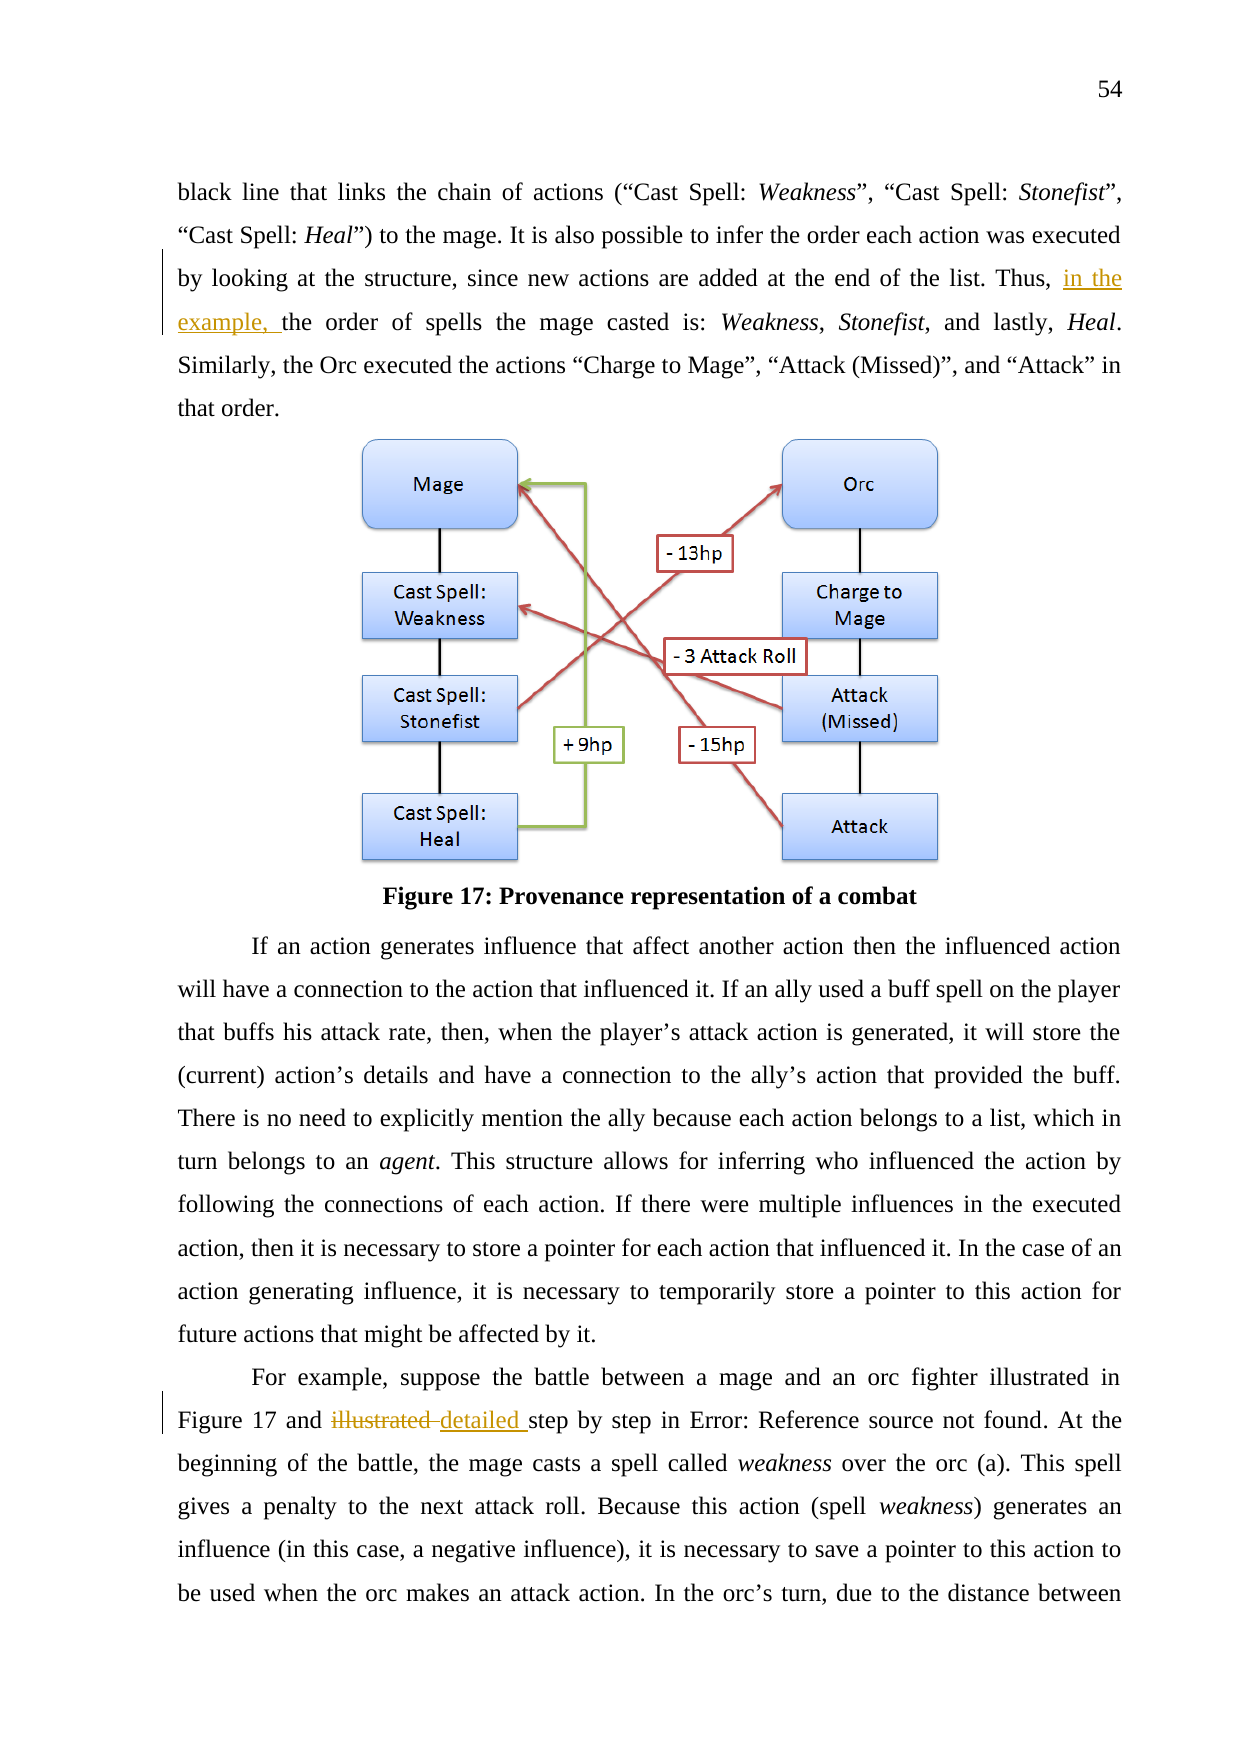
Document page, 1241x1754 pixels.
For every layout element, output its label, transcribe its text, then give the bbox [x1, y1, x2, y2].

text Figure 17: Provenance representation of a combat [177, 881, 1122, 910]
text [177, 177, 1122, 422]
text For example, suppose the battle between a mage and an orc fighter illustrated in Figure 17 and step by step in Figure 18. At the beginning of the battle, the mage casts a spell called weakness over the orc (a). This spell gives a penalty to the next attack roll. Because this action (spell weakness) generates an influence (in this case, a negative influence), it is necessary to save a pointer to this action to be used when the orc makes an attack action. In the orc’s turn, due to the distance between him and the mage, the orc can’t make an attack action at the current turn, so he runs in the direction of the mage to put him in melee range (b). [177, 1362, 1122, 1606]
picture [356, 436, 943, 867]
text If an action generates influence that affect another action then the influenced action will have a connection to the action that influenced it. If an ally used a buff spell on the player that buffs his attack rate, then, when the player’s attack action is generated, it will store the (current) action’s details and have a connection to the ally’s action that provided the buff. There is no need to explicitly mention the ally because each action belongs to a list, which in turn belongs to an agent. This structure allows for inferring who influenced the action by following the connections of each action. If there were multiple influences in the executed action, then it is necessary to store a pointer for each action that influenced it. In the case of an action generating influence, it is necessary to temporarily store a pointer to this action for future actions that might be affected by it. [177, 931, 1122, 1348]
